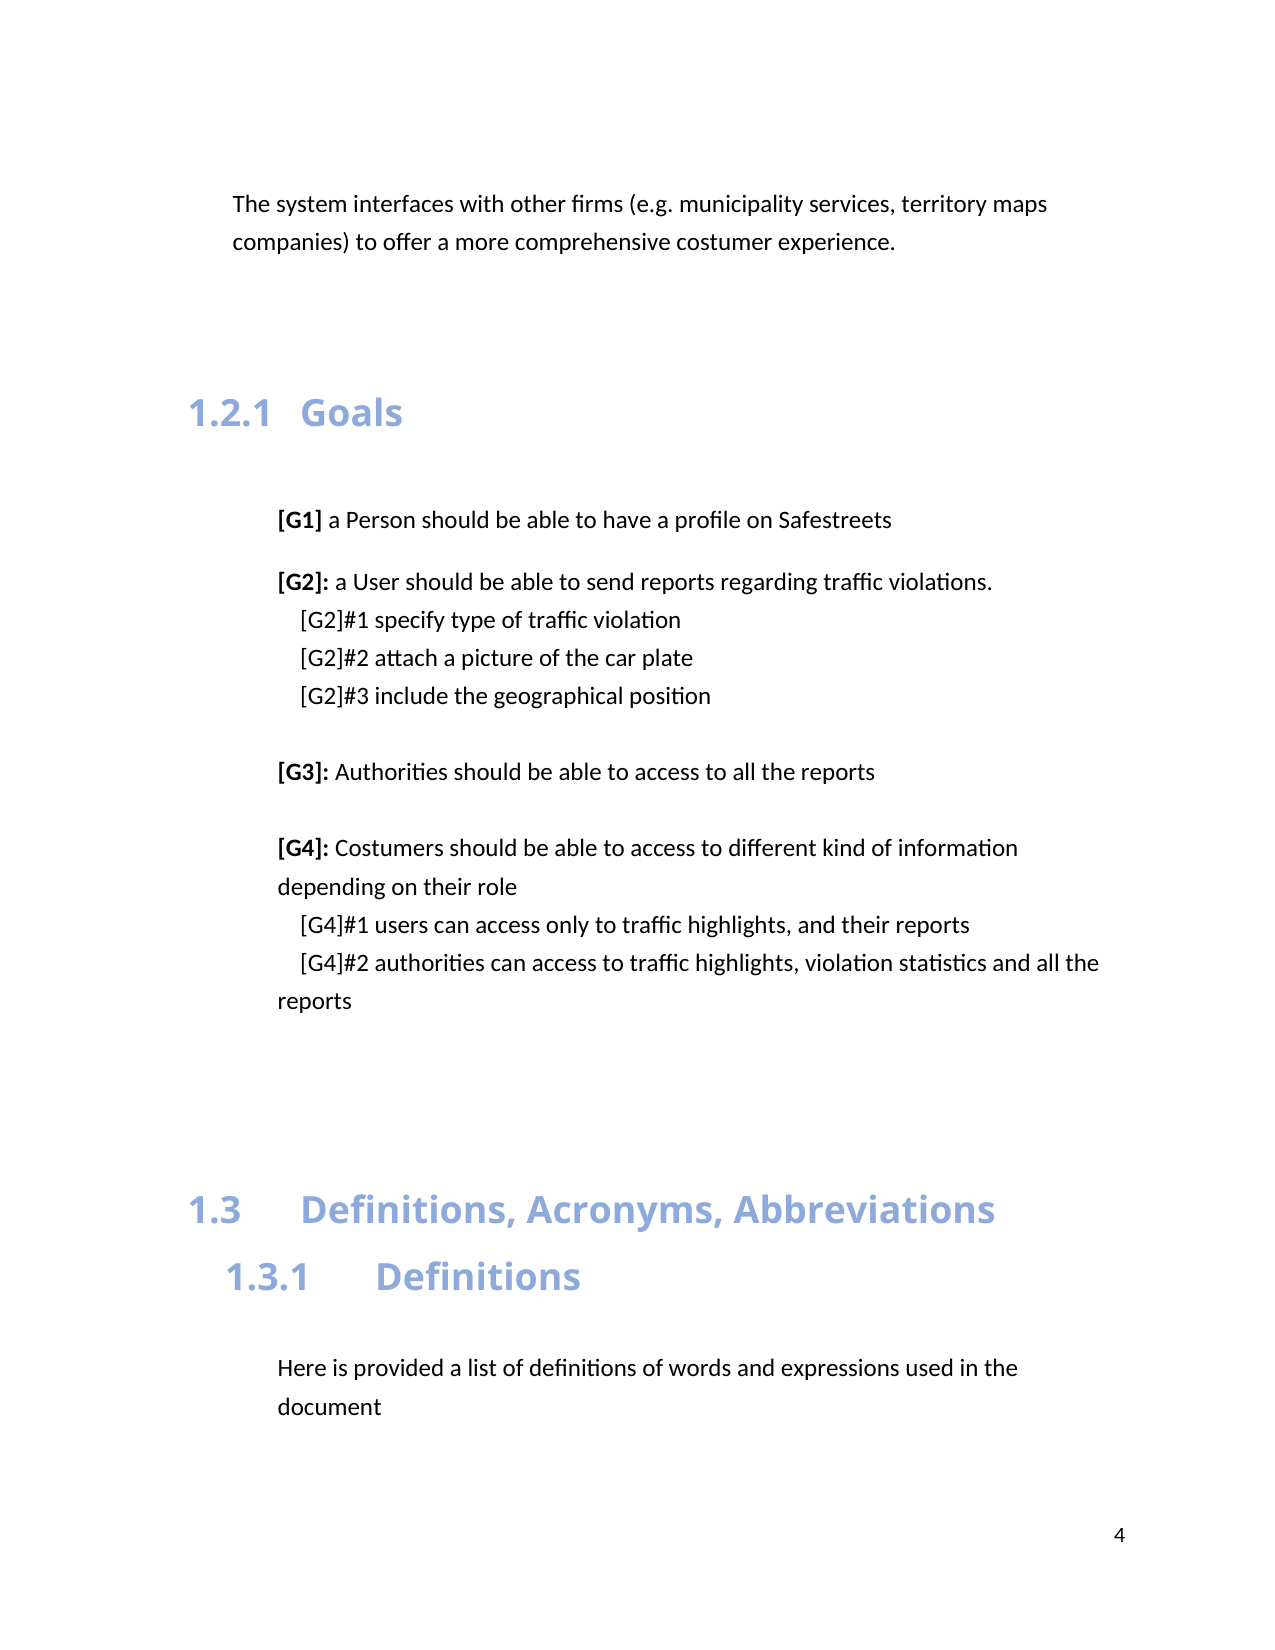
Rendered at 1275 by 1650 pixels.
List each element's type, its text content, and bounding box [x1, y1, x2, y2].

text [G1] a Person should be able to have a profile on Safestreets [225, 504, 1125, 535]
list [G2]#1 specify type of traffic violation [277, 604, 1125, 634]
list [G4]#2 authorities can access to traffic highlights, violation statistics and all the reports [277, 947, 1125, 1016]
list [G3]: Authorities should be able to access to all the reports [277, 756, 1125, 787]
list The system interfaces with other firms (e.g. municipality services, territory maps companies) to offer a more comprehensive costumer experience. [232, 188, 1125, 257]
subtitle Goals [187, 386, 1125, 437]
list [G2]: a User should be able to send reports regarding traffic violations. [277, 566, 1125, 596]
list [G2]#3 include the geographical position [277, 680, 1125, 711]
list [G4]: Costumers should be able to access to different kind of information depending on their role [277, 832, 1125, 901]
list [G2]#2 attach a picture of the car plate [277, 642, 1125, 672]
list [G4]#1 users can access only to traffic highlights, and their reports [277, 909, 1125, 939]
list Here is provided a list of definitions of words and expressions used in the document [277, 1352, 1125, 1421]
text Definitions [225, 1251, 1125, 1302]
subtitle Definitions, Acronyms, Abbreviations [187, 1183, 1125, 1234]
